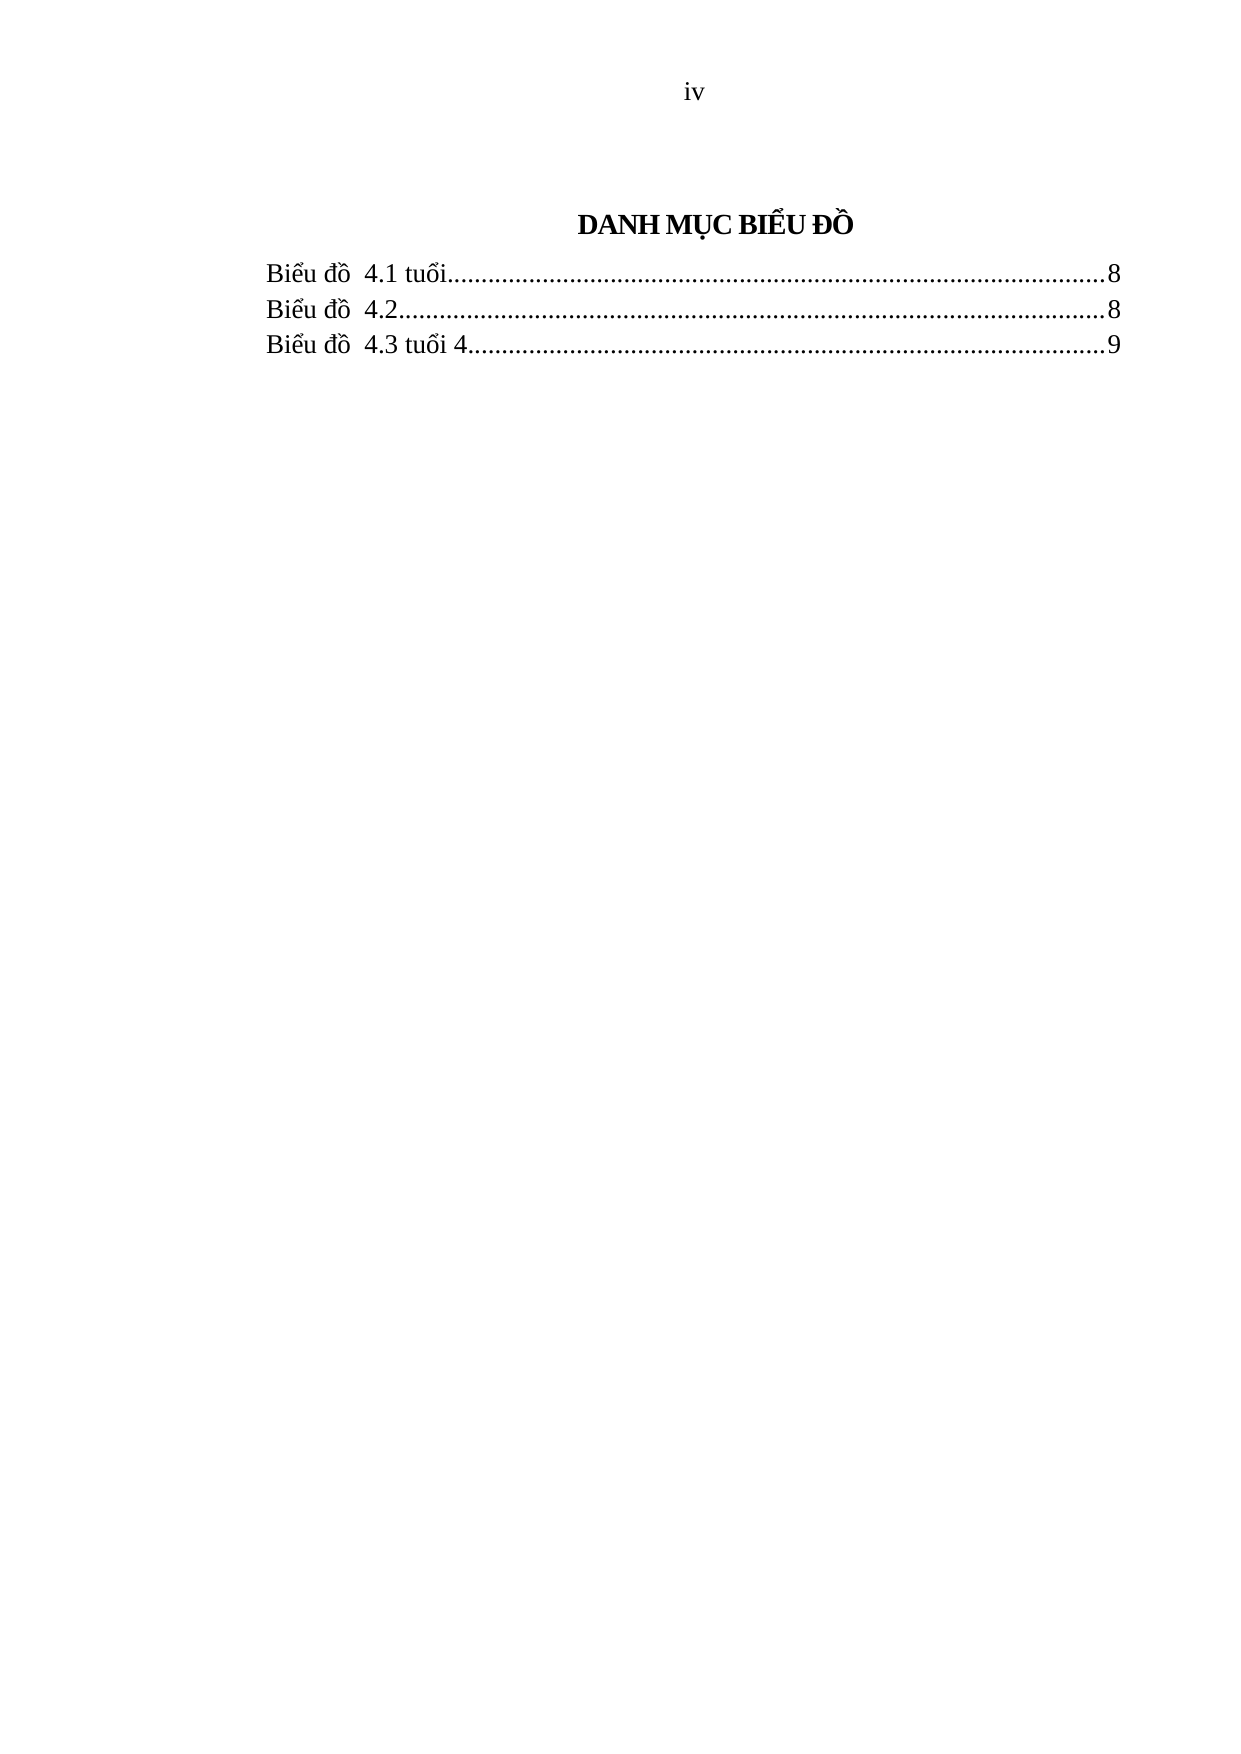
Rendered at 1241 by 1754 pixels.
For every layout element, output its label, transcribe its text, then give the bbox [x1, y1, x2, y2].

text Biểu đồ 4.2 8 [207, 293, 1122, 324]
text Biểu đồ 4.1 tuổi 8 [207, 257, 1122, 288]
text Biểu đồ 4.3 tuổi 4 9 [207, 328, 1122, 360]
text DANH MỤC BIỂU ĐỒ [252, 207, 1122, 240]
